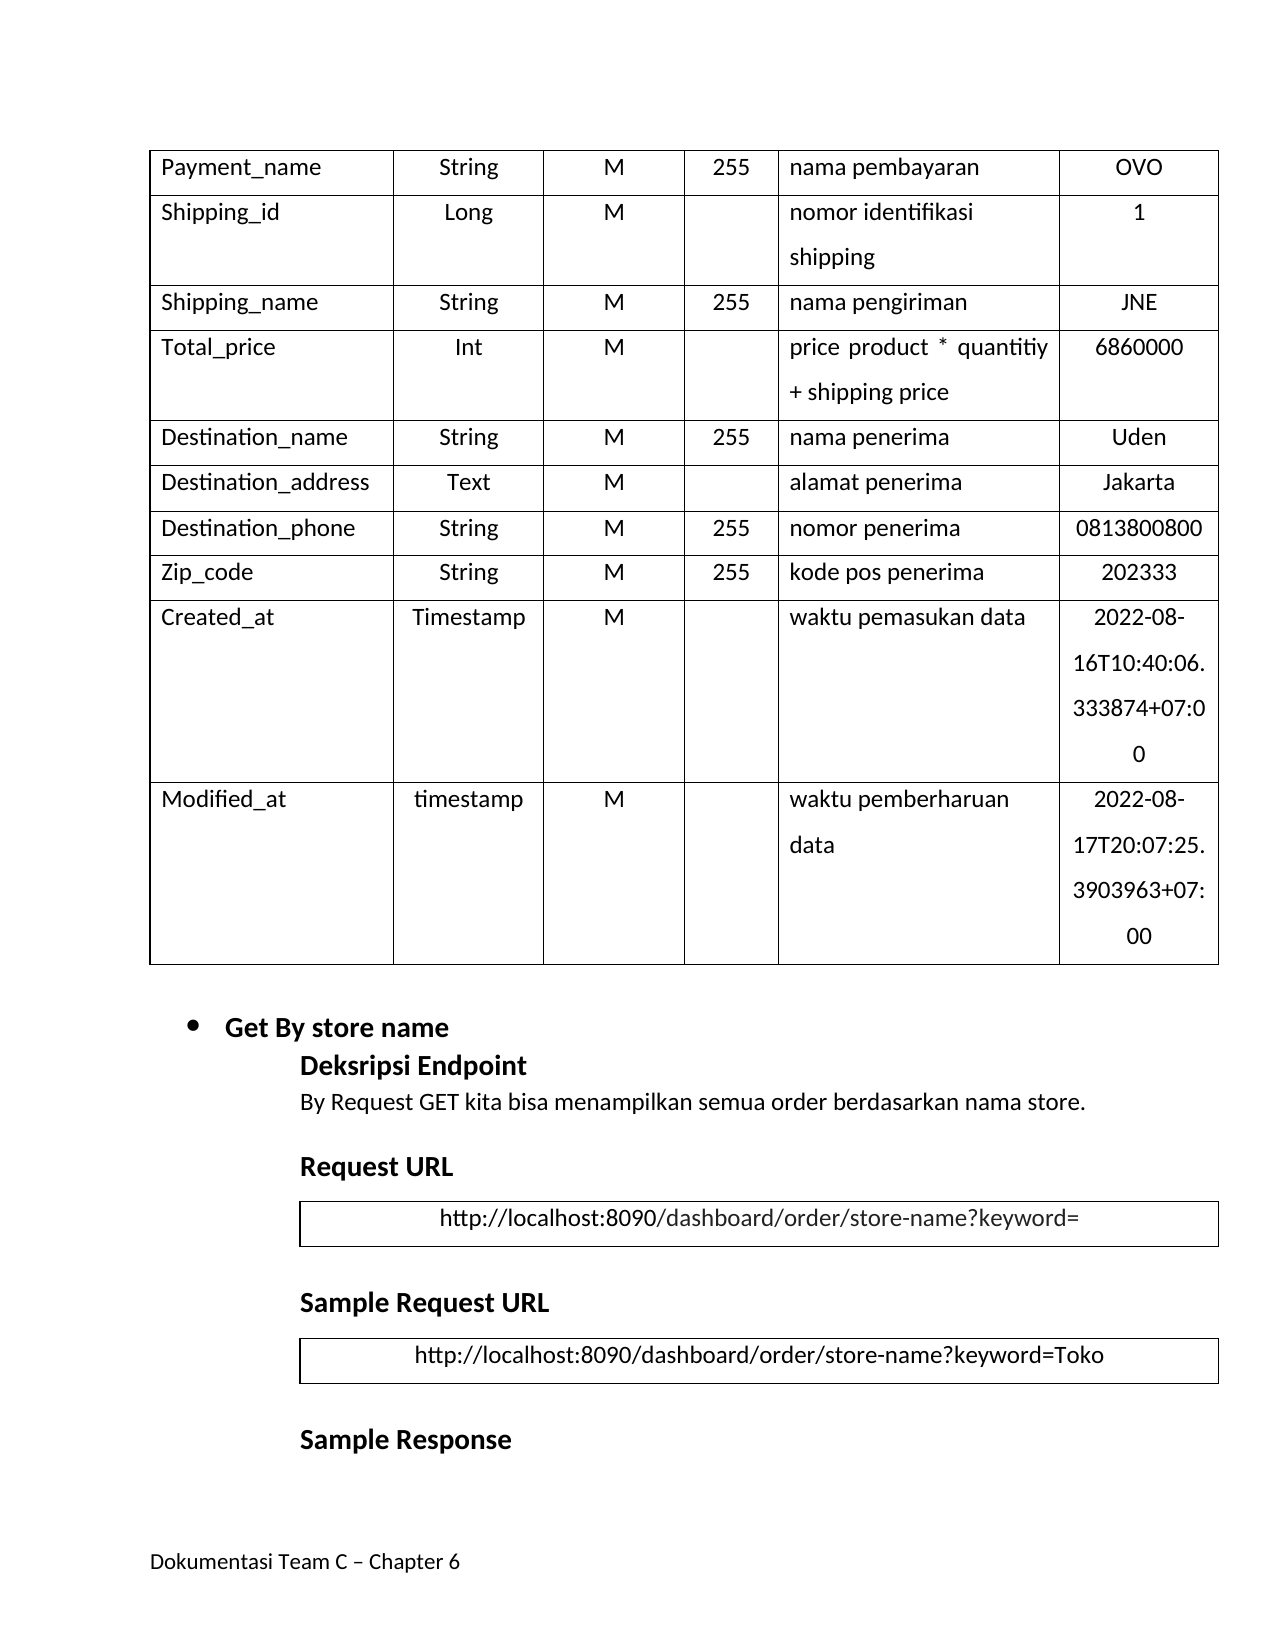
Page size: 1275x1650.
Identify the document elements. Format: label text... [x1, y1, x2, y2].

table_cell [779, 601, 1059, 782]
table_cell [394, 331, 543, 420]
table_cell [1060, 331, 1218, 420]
list Sample Response [247, 1421, 1125, 1456]
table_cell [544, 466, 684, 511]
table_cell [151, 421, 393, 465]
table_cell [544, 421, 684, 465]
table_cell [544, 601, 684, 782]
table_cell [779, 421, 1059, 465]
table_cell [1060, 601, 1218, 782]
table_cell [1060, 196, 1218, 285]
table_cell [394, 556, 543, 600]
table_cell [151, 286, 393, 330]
text Request URL [225, 1148, 1125, 1183]
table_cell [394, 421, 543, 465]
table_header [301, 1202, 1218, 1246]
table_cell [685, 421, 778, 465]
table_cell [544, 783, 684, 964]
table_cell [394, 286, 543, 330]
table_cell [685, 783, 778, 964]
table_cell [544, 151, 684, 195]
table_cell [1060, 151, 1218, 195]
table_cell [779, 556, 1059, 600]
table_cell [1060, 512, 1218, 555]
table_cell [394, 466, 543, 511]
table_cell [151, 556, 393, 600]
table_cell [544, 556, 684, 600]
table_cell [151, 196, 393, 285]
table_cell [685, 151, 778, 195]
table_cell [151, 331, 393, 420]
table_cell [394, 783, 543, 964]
list By Request GET kita bisa menampilkan semua order berdasarkan nama store. [300, 1086, 1125, 1116]
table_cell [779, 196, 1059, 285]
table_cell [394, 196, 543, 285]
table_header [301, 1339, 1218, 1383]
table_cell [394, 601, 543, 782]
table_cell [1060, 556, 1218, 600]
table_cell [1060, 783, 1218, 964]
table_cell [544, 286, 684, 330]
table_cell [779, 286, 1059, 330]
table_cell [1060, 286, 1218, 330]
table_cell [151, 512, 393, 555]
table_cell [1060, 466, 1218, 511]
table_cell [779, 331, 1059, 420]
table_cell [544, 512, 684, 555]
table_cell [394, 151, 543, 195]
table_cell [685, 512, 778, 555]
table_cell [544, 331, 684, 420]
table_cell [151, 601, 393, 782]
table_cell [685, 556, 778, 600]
list Get By store name [187, 1009, 1125, 1044]
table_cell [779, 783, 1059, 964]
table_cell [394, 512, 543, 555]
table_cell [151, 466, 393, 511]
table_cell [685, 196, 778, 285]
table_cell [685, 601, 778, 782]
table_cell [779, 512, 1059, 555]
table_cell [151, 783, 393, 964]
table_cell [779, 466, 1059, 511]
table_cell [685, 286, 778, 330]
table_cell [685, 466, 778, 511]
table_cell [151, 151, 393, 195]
list Deksripsi Endpoint [300, 1047, 1125, 1083]
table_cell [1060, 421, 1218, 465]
list Sample Request URL [247, 1284, 1125, 1320]
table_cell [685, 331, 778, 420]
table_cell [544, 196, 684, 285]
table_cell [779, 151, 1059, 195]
